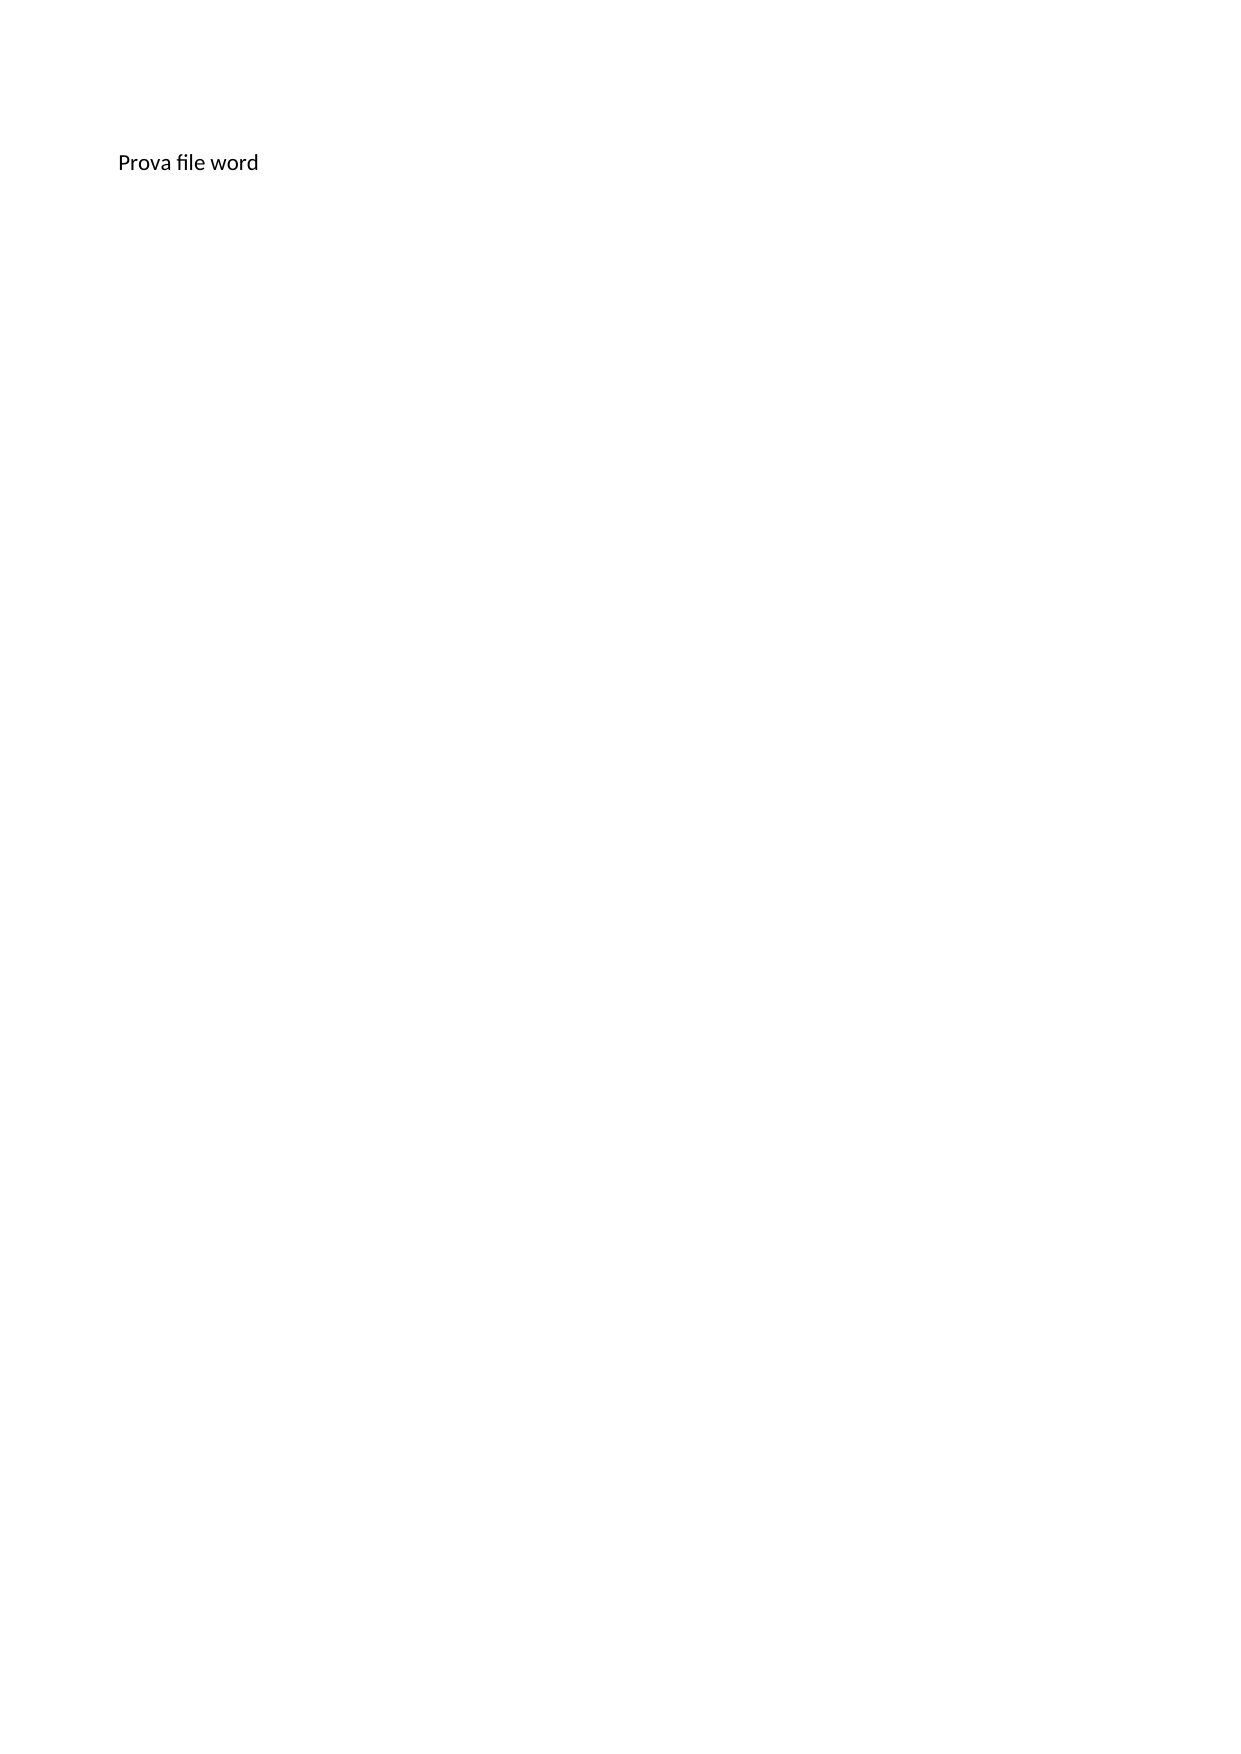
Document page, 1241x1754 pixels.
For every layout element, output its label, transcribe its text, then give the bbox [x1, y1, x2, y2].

text Prova file word [118, 148, 1122, 176]
